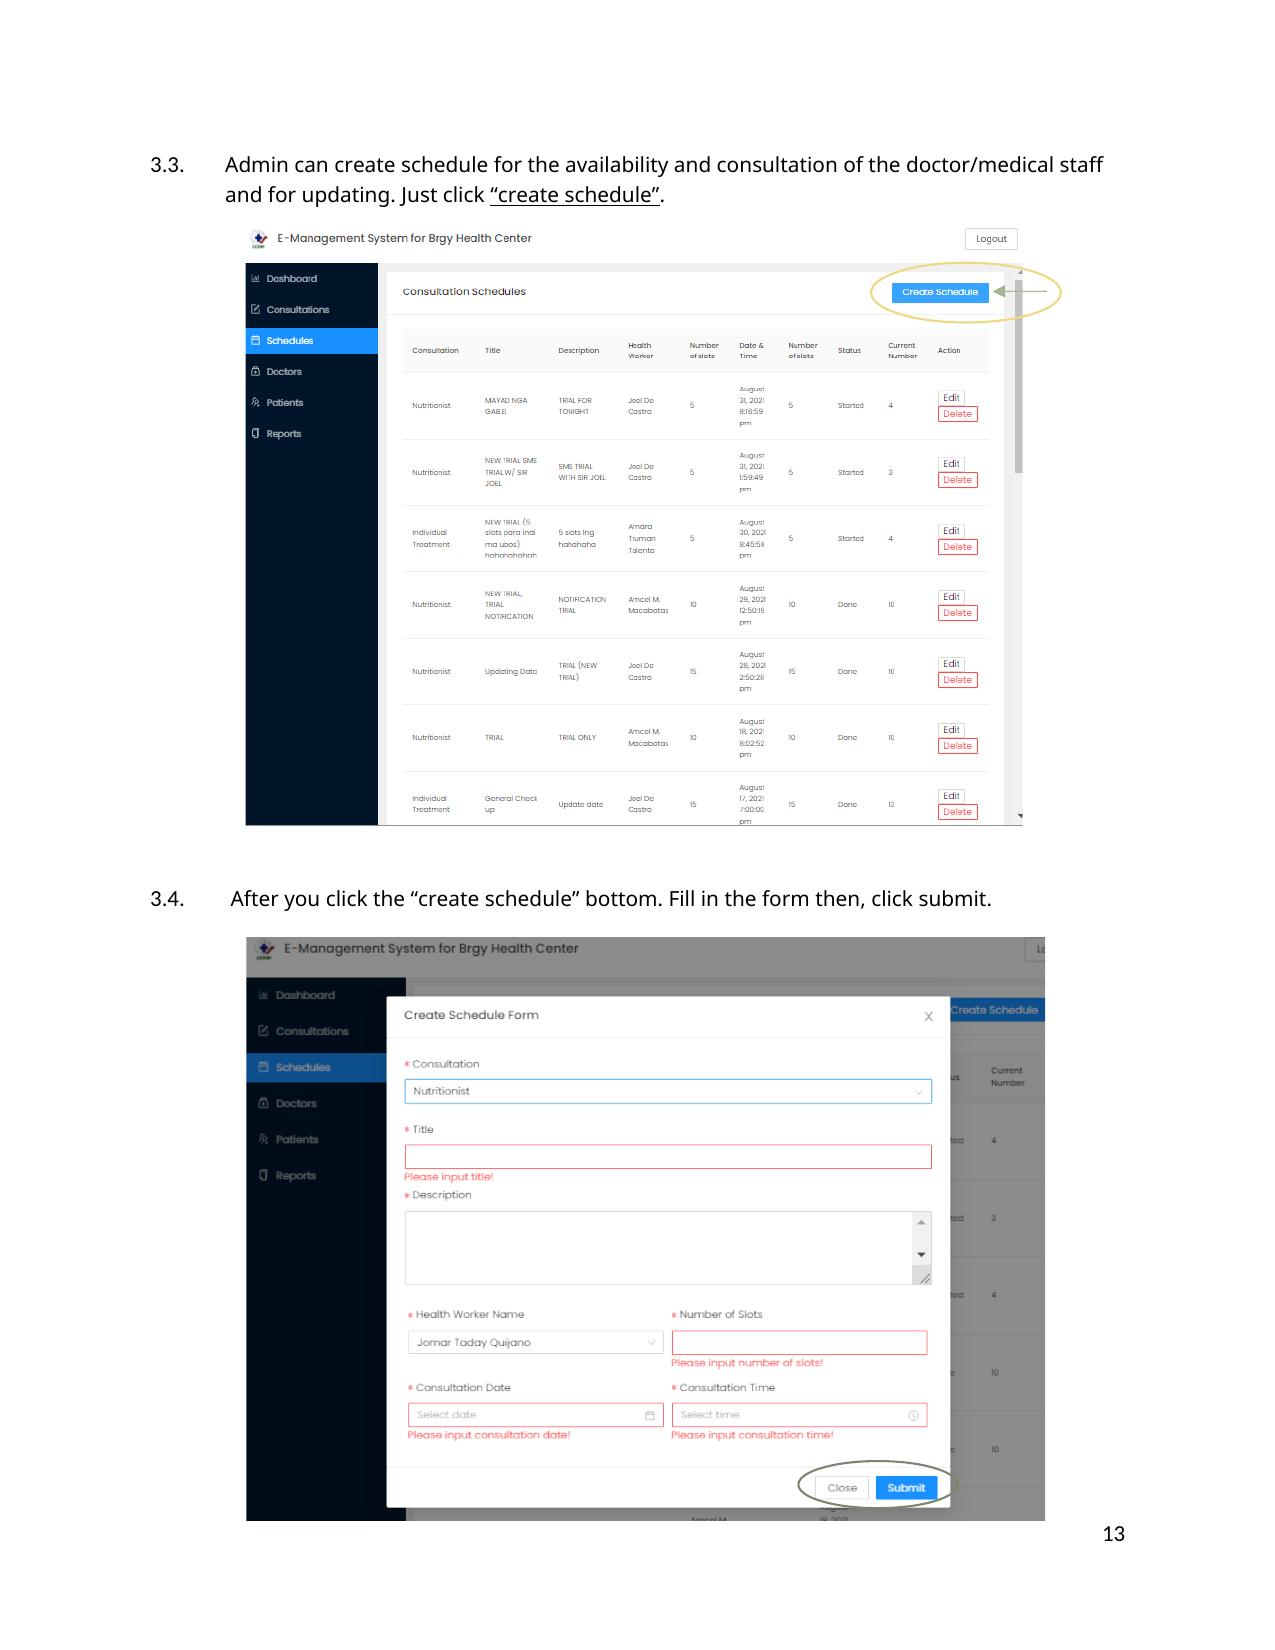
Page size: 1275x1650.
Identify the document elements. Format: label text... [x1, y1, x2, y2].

picture [245, 223, 1023, 826]
list After you click the “create schedule” bottom. Fill in the form then, click submit. [150, 884, 1125, 913]
picture [246, 937, 1046, 1521]
list Admin can create schedule for the availability and consultation of the doctor/medical staff and for updating. Just click “create schedule”. [150, 150, 1125, 209]
picture [873, 264, 1023, 321]
